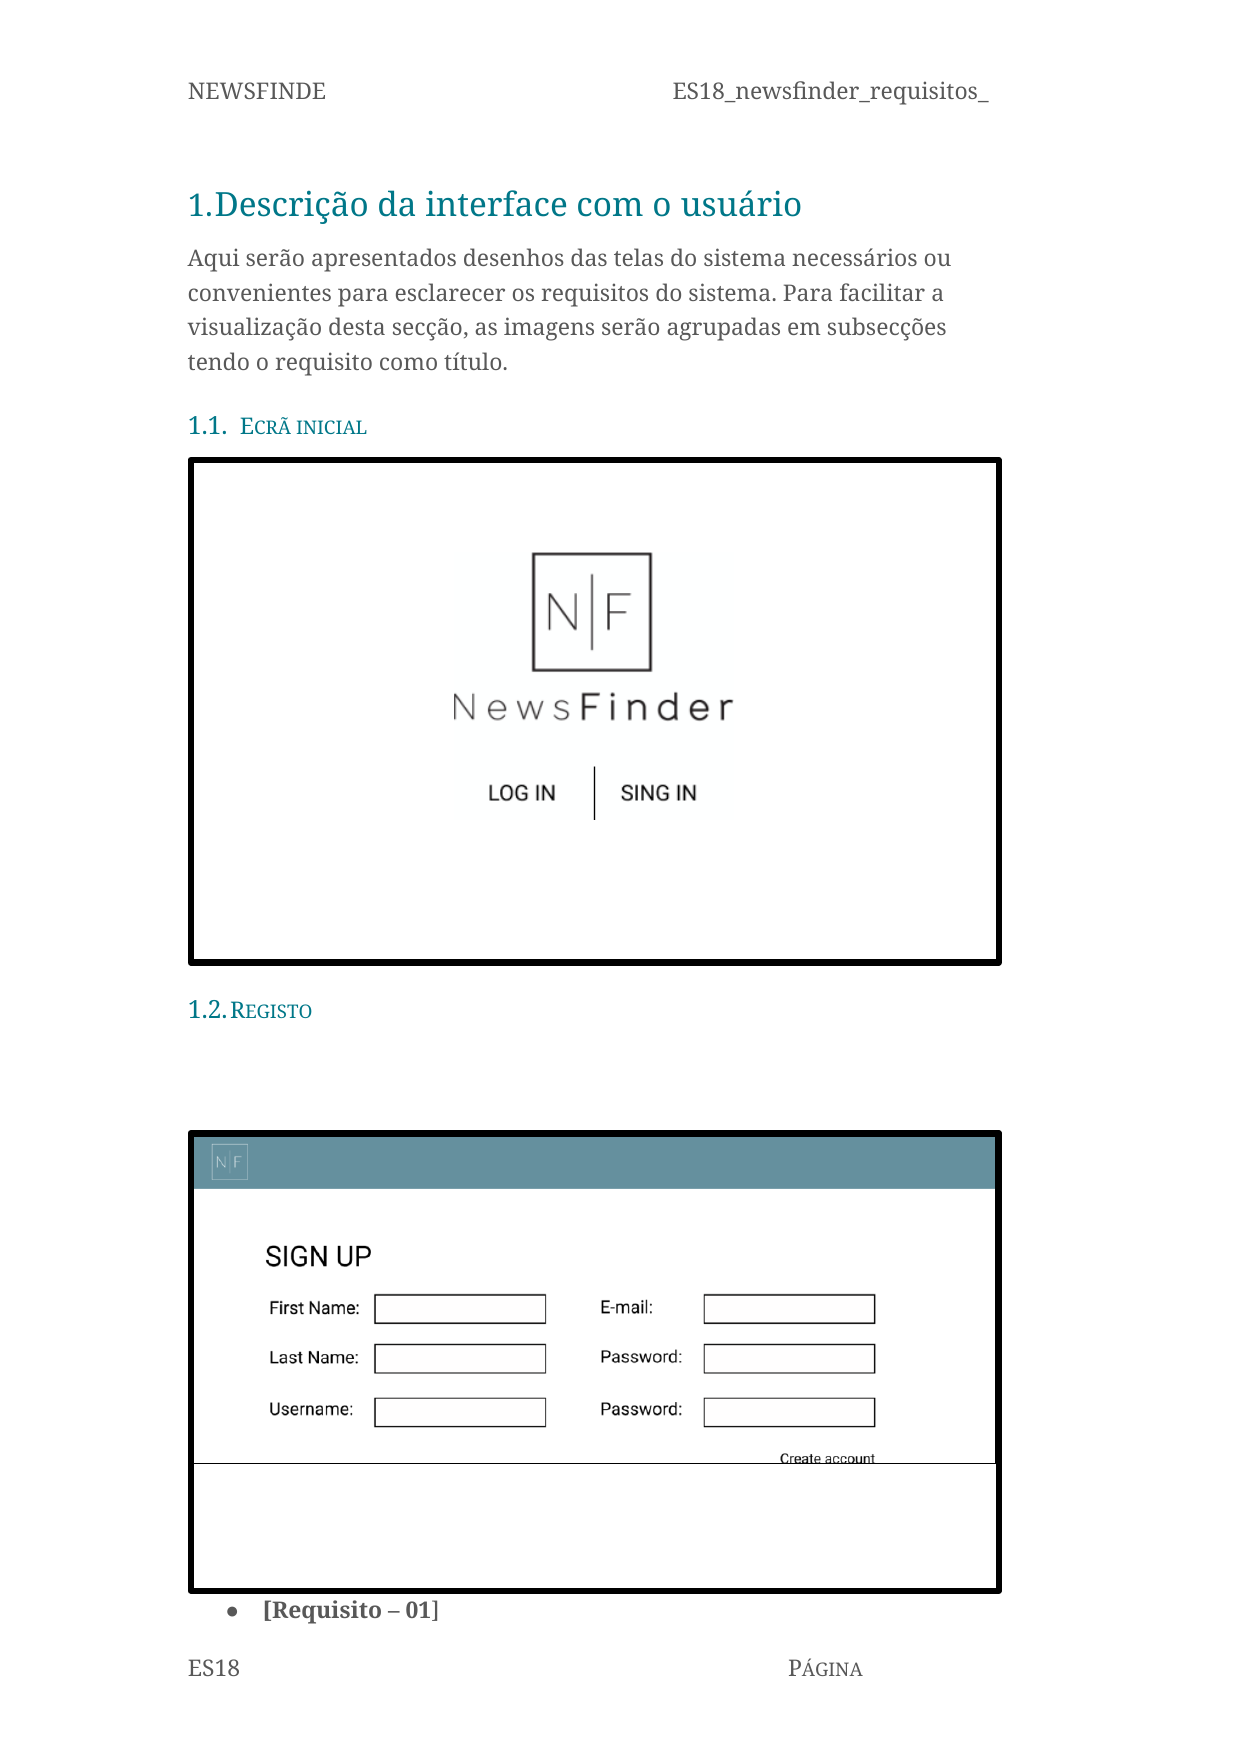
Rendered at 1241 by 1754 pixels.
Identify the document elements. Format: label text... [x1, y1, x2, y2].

picture [194, 1137, 225, 1463]
list REGISTO [188, 479, 1071, 1025]
subtitle [Requisito – 01] [225, 1100, 1071, 1625]
subtitle Descrição da interface com o usuário [188, 180, 1071, 226]
text Aqui serão apresentados desenhos das telas do sistema necessários ou convenientes para esclarecer os requisitos do sistema. Para facilitar a visualização desta secção, as imagens serão agrupadas em subsecções tendo o requisito como título. [187, 242, 956, 377]
list ECRÃ INICIAL [188, 408, 1071, 442]
